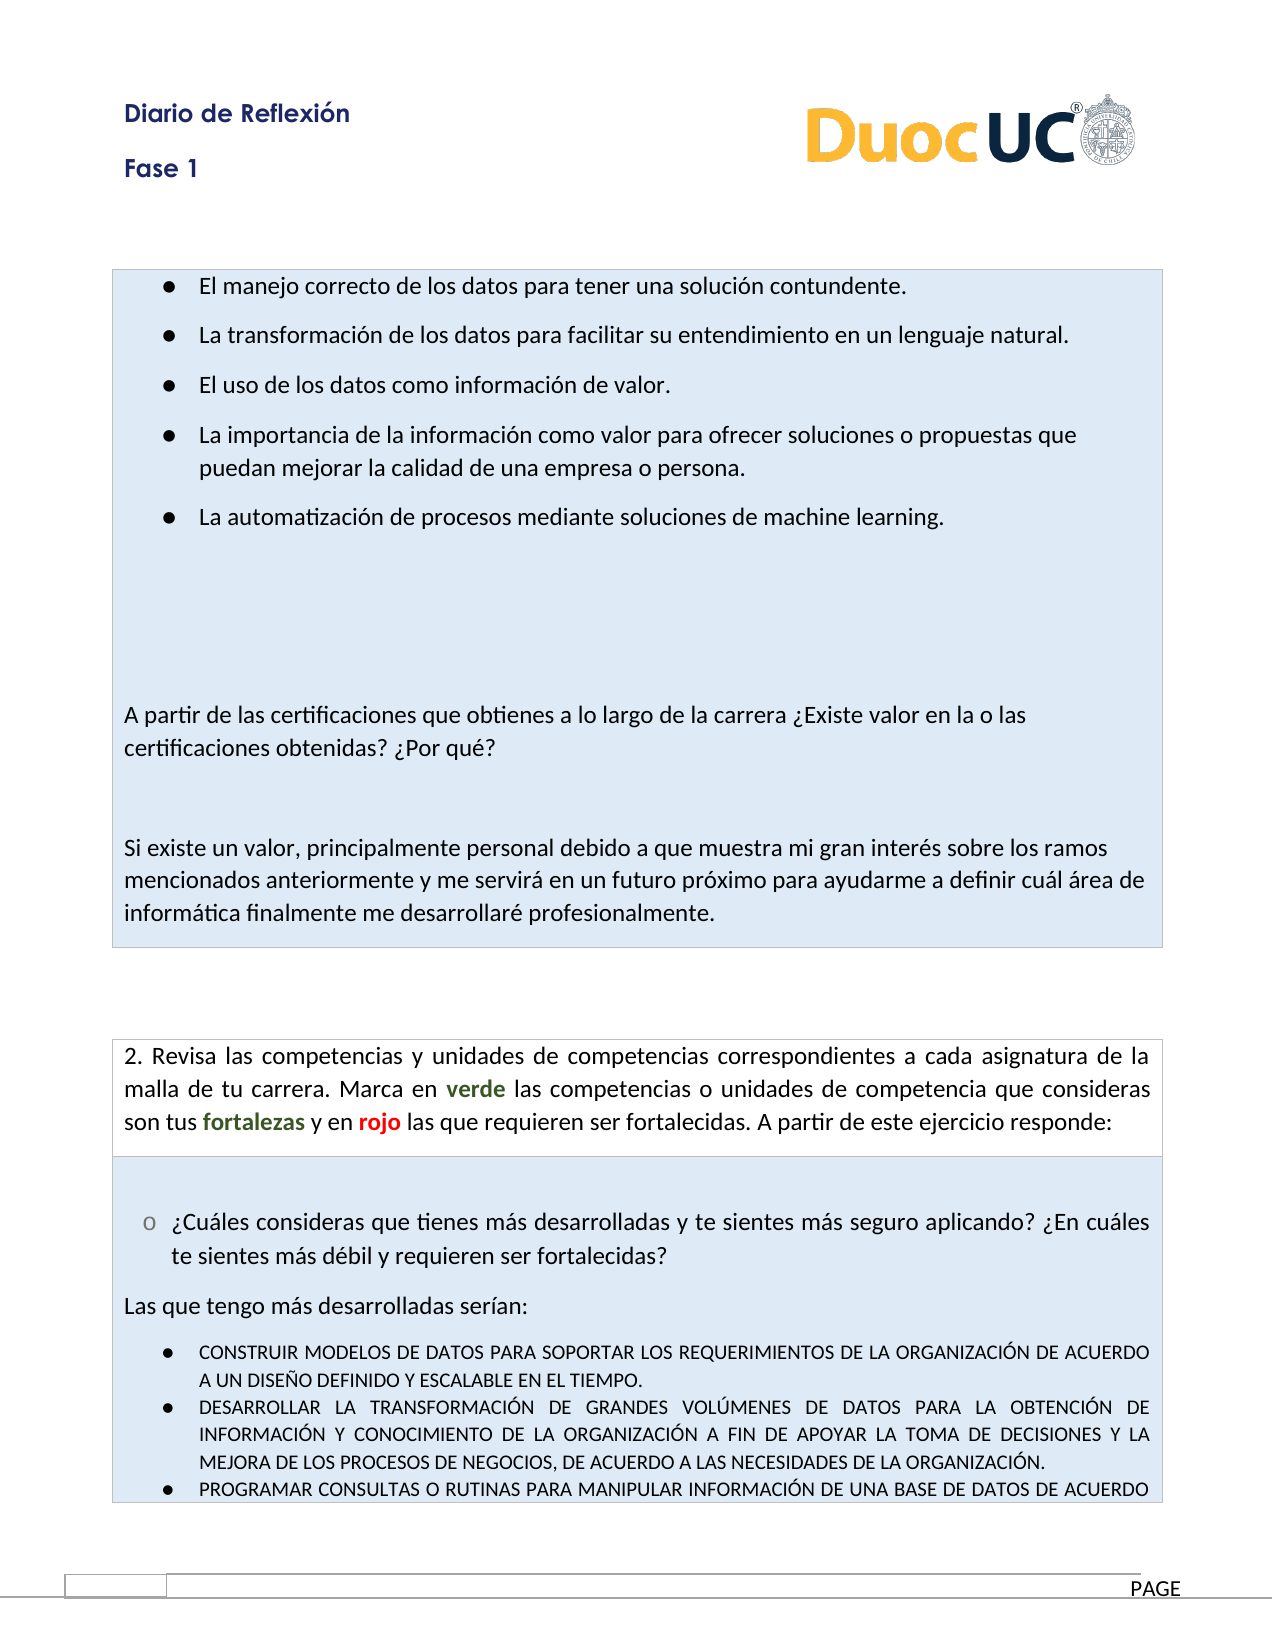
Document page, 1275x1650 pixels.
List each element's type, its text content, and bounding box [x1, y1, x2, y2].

table_header 2. Revisa las competencias y unidades de competencias correspondientes a cada asignatura de la malla de tu carrera. Marca en verde las competencias o unidades de competencia que consideras son tus fortalezas y en rojo las que requieren ser fortalecidas. A partir de este ejercicio responde: [113, 1040, 1162, 1156]
picture [807, 94, 1135, 165]
